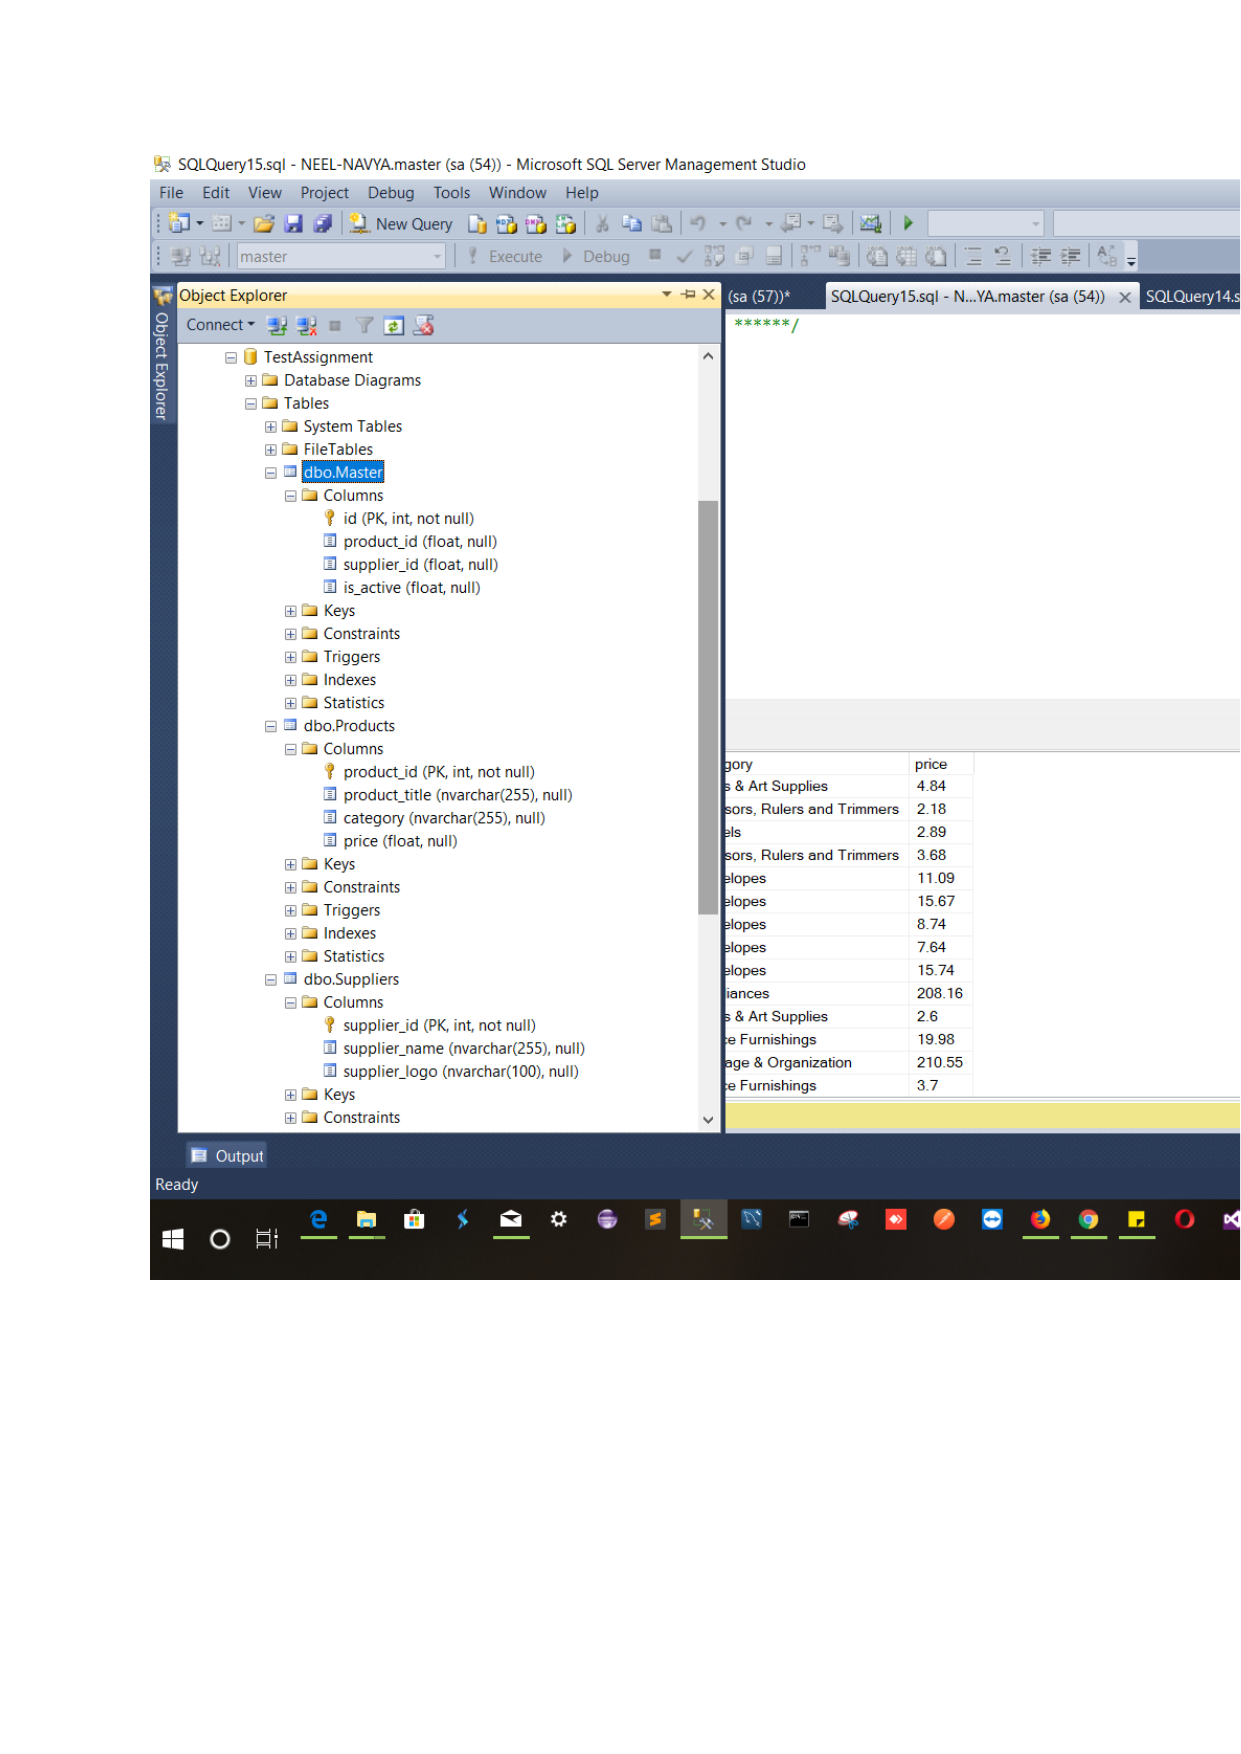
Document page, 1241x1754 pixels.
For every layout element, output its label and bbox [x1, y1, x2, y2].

picture [150, 150, 1241, 1280]
